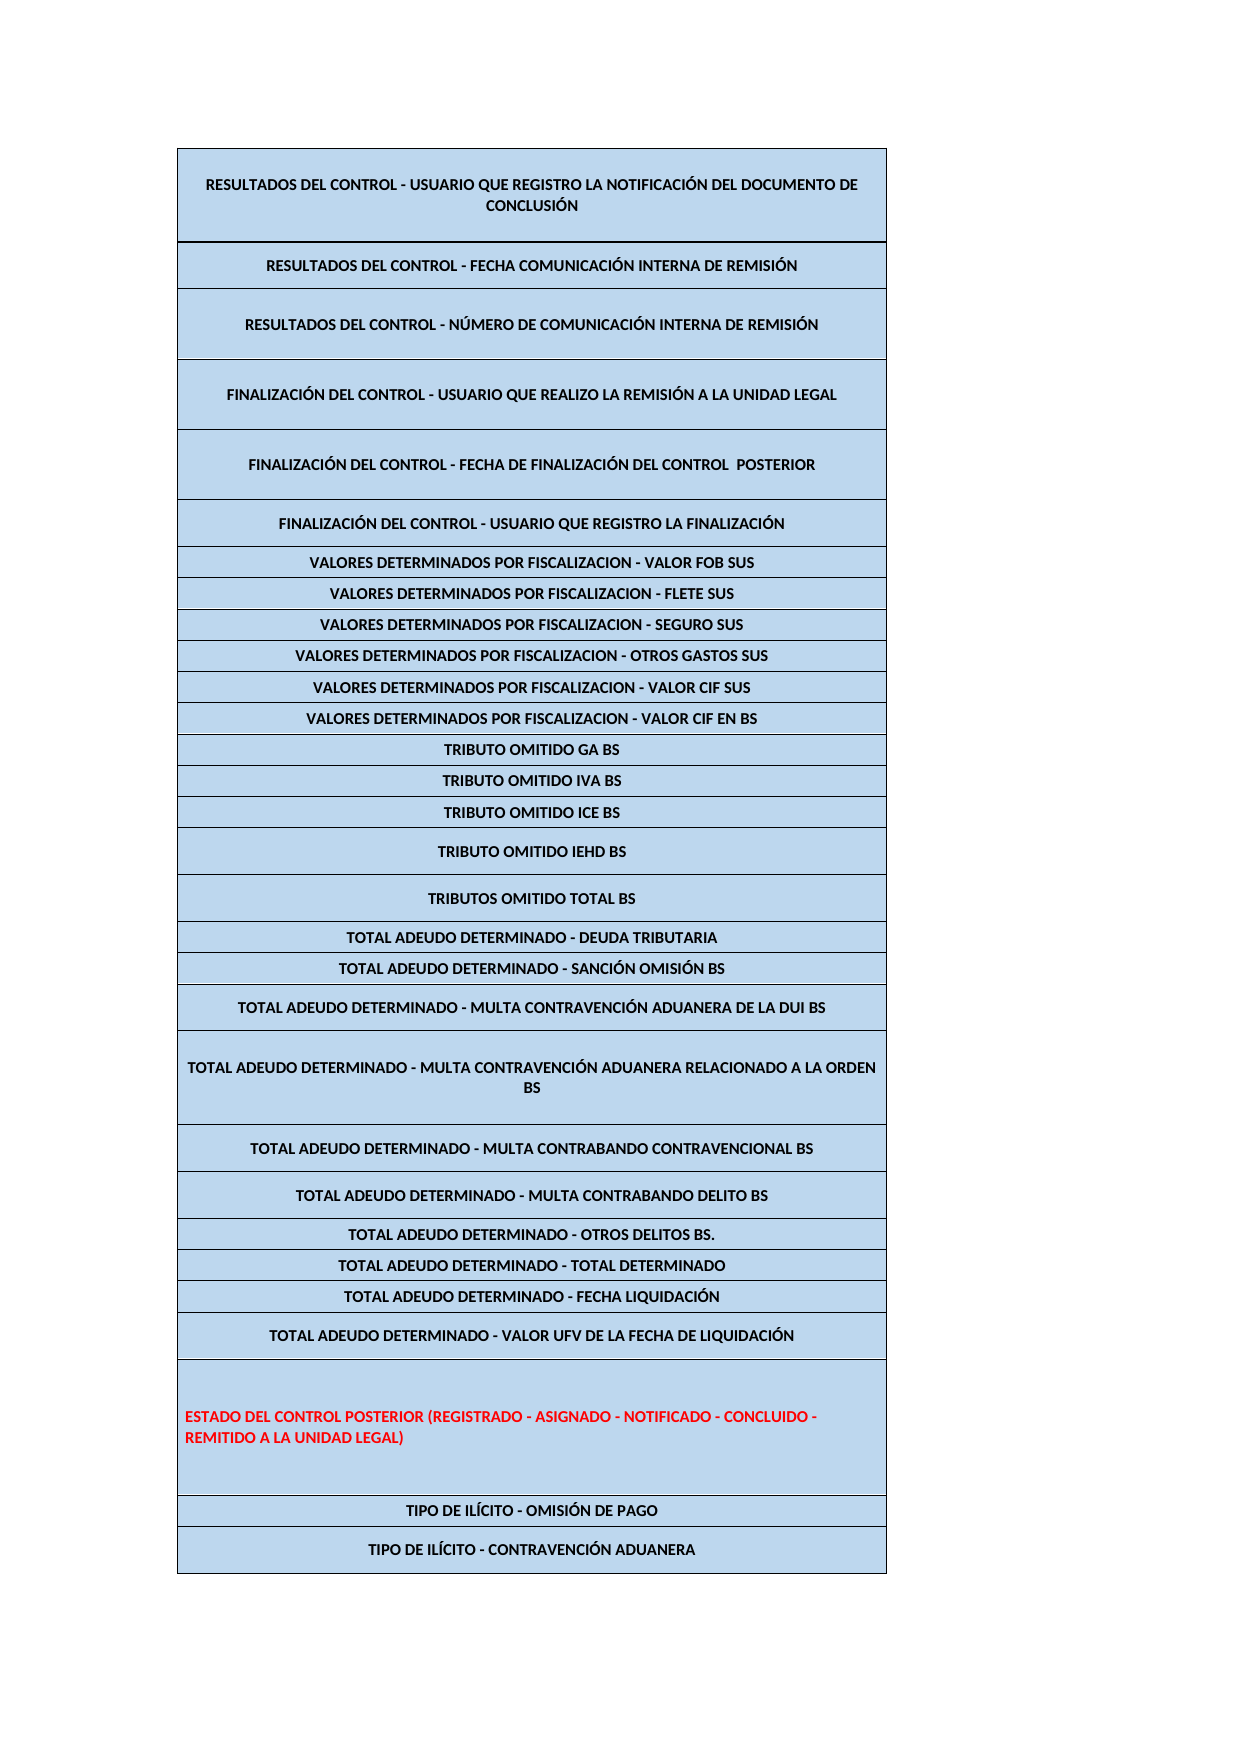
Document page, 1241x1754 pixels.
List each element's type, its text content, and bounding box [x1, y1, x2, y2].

table_cell VALORES DETERMINADOS POR FISCALIZACION - SEGURO SUS [178, 610, 886, 640]
table_cell TOTAL ADEUDO DETERMINADO - MULTA CONTRABANDO CONTRAVENCIONAL BS [178, 1125, 886, 1171]
table_cell RESULTADOS DEL CONTROL - NÚMERO DE COMUNICACIÓN INTERNA DE REMISIÓN [178, 289, 886, 358]
table_cell FINALIZACIÓN DEL CONTROL - USUARIO QUE REGISTRO LA FINALIZACIÓN [178, 500, 886, 546]
table_cell TIPO DE ILÍCITO - OMISIÓN DE PAGO [178, 1496, 886, 1526]
table_cell VALORES DETERMINADOS POR FISCALIZACION - VALOR FOB SUS [178, 547, 886, 577]
table_cell TOTAL ADEUDO DETERMINADO - FECHA LIQUIDACIÓN [178, 1281, 886, 1312]
table_cell TOTAL ADEUDO DETERMINADO - VALOR UFV DE LA FECHA DE LIQUIDACIÓN [178, 1313, 886, 1358]
table_cell ESTADO DEL CONTROL POSTERIOR (REGISTRADO - ASIGNADO - NOTIFICADO - CONCLUIDO - REMITIDO A LA UNIDAD LEGAL) [178, 1360, 886, 1494]
table_cell TRIBUTO OMITIDO IVA BS [178, 766, 886, 796]
table_cell FINALIZACIÓN DEL CONTROL - FECHA DE FINALIZACIÓN DEL CONTROL POSTERIOR [178, 430, 886, 499]
table_cell RESULTADOS DEL CONTROL - FECHA COMUNICACIÓN INTERNA DE REMISIÓN [178, 243, 886, 288]
table_cell VALORES DETERMINADOS POR FISCALIZACION - VALOR CIF SUS [178, 672, 886, 702]
table_cell TOTAL ADEUDO DETERMINADO - SANCIÓN OMISIÓN BS [178, 953, 886, 983]
table_cell TIPO DE ILÍCITO - CONTRAVENCIÓN ADUANERA [178, 1527, 886, 1573]
table_cell TOTAL ADEUDO DETERMINADO - OTROS DELITOS BS. [178, 1219, 886, 1249]
table_cell FINALIZACIÓN DEL CONTROL - USUARIO QUE REALIZO LA REMISIÓN A LA UNIDAD LEGAL [178, 360, 886, 429]
table_cell TOTAL ADEUDO DETERMINADO - MULTA CONTRAVENCIÓN ADUANERA RELACIONADO A LA ORDEN BS [178, 1031, 886, 1124]
table_cell VALORES DETERMINADOS POR FISCALIZACION - FLETE SUS [178, 578, 886, 608]
table_cell TRIBUTO OMITIDO GA BS [178, 735, 886, 765]
table_cell TRIBUTOS OMITIDO TOTAL BS [178, 875, 886, 921]
table_cell TOTAL ADEUDO DETERMINADO - MULTA CONTRABANDO DELITO BS [178, 1172, 886, 1218]
table_cell VALORES DETERMINADOS POR FISCALIZACION - OTROS GASTOS SUS [178, 641, 886, 671]
table_cell TRIBUTO OMITIDO IEHD BS [178, 828, 886, 874]
table_cell TOTAL ADEUDO DETERMINADO - TOTAL DETERMINADO [178, 1250, 886, 1280]
table_cell VALORES DETERMINADOS POR FISCALIZACION - VALOR CIF EN BS [178, 703, 886, 733]
table_cell TOTAL ADEUDO DETERMINADO - DEUDA TRIBUTARIA [178, 922, 886, 952]
table_cell TRIBUTO OMITIDO ICE BS [178, 797, 886, 827]
table_cell RESULTADOS DEL CONTROL - USUARIO QUE REGISTRO LA NOTIFICACIÓN DEL DOCUMENTO DE CONCLUSIÓN [178, 149, 886, 241]
table_cell TOTAL ADEUDO DETERMINADO - MULTA CONTRAVENCIÓN ADUANERA DE LA DUI BS [178, 985, 886, 1030]
